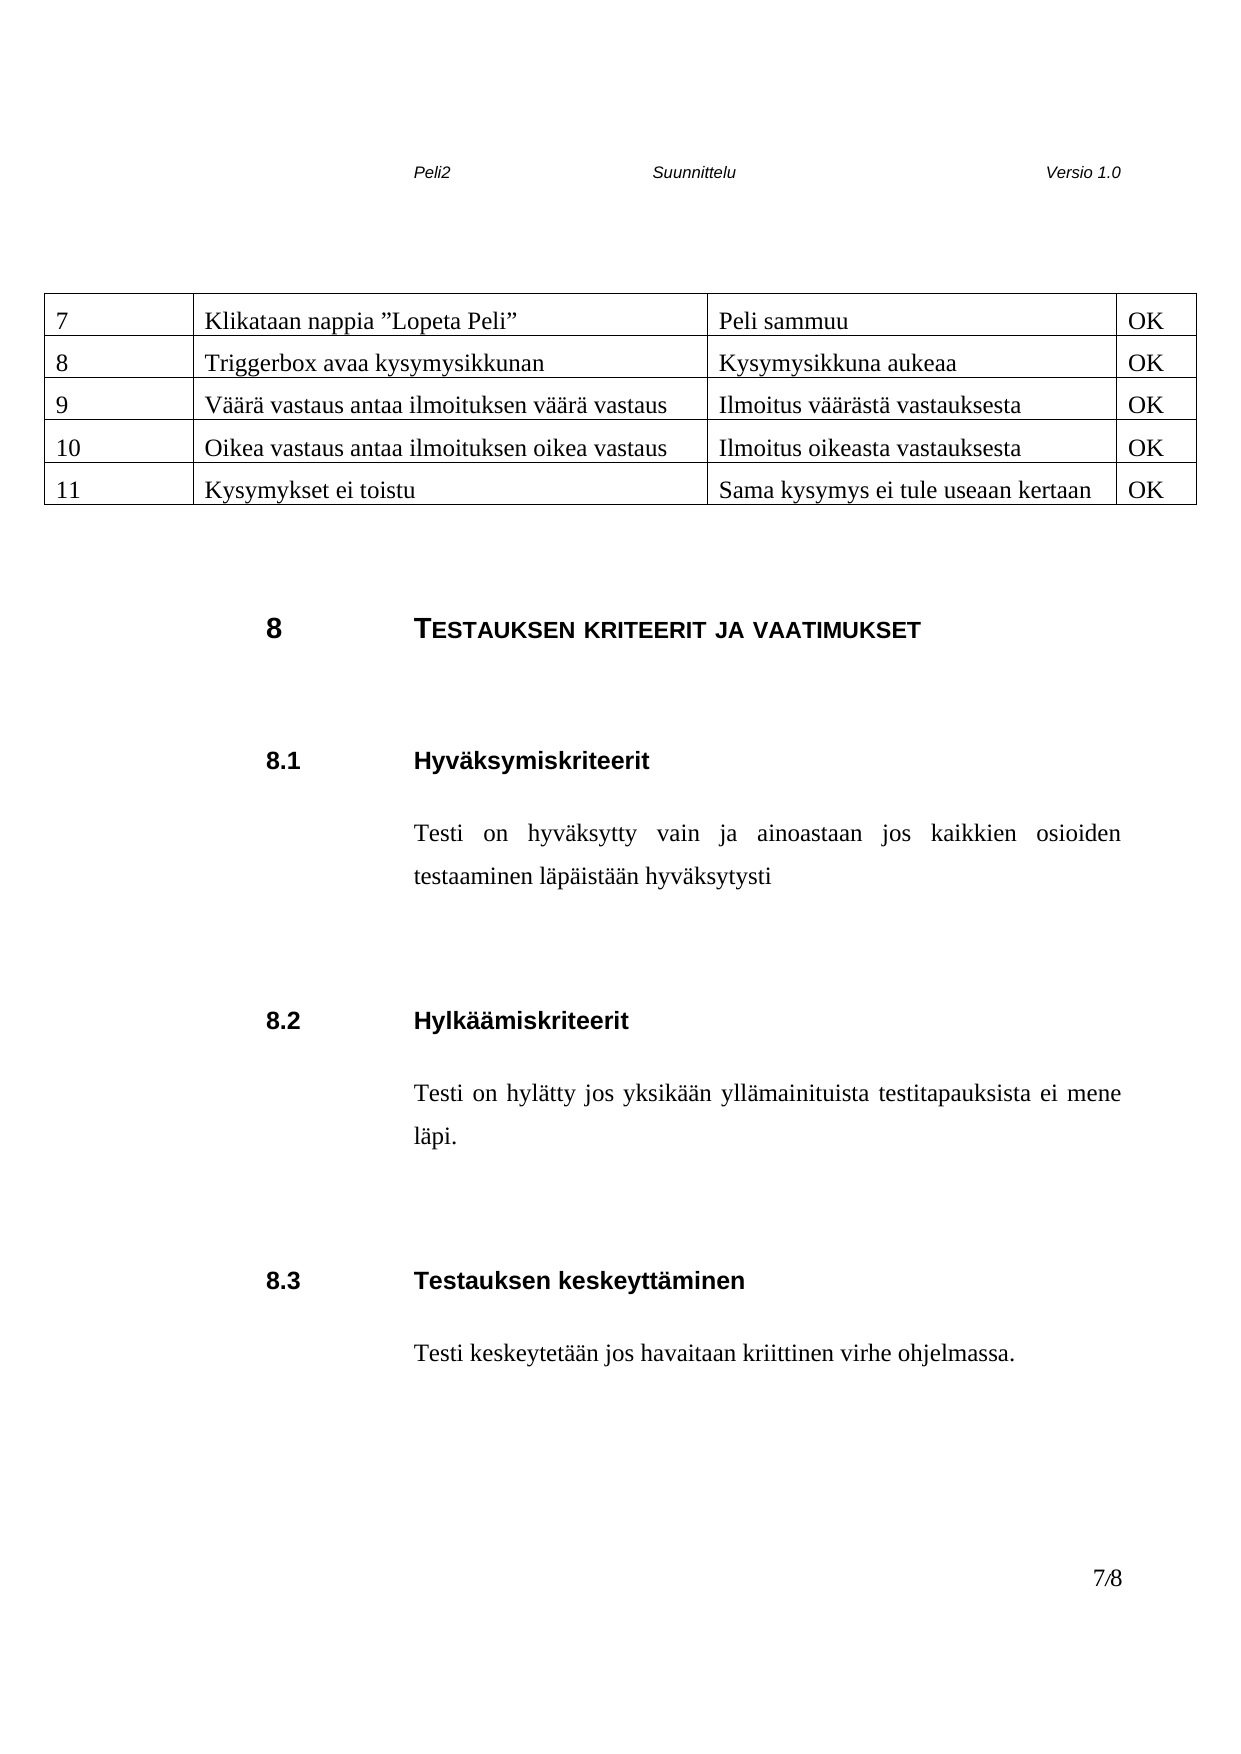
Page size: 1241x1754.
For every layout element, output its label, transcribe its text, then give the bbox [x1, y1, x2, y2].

table_cell Klikataan nappia ”Lopeta Peli” [194, 294, 707, 335]
table_cell Sama kysymys ei tule useaan kertaan [708, 463, 1116, 504]
table_cell 8 [45, 336, 193, 377]
table_cell Oikea vastaus antaa ilmoituksen oikea vastaus [194, 420, 707, 462]
table_cell Kysymykset ei toistu [194, 463, 707, 504]
table_cell OK [1117, 420, 1196, 462]
subtitle Testauksen kriteerit ja vaatimukset [266, 611, 1122, 644]
table_cell Ilmoitus oikeasta vastauksesta [708, 420, 1116, 462]
table_cell 7 [45, 294, 193, 335]
table_cell Triggerbox avaa kysymysikkunan [194, 336, 707, 377]
table_cell 10 [45, 420, 193, 462]
subtitle Hylkäämiskriteerit [266, 1006, 1122, 1034]
table_cell Peli sammuu [708, 294, 1116, 335]
table_cell 9 [45, 378, 193, 419]
table_cell Väärä vastaus antaa ilmoituksen väärä vastaus [194, 378, 707, 419]
table_cell OK [1117, 463, 1196, 504]
table_cell OK [1117, 378, 1196, 419]
text Testi on hylätty jos yksikään yllämainituista testitapauksista ei mene läpi. [413, 1078, 1122, 1150]
table_cell OK [1117, 294, 1196, 335]
text Testi on hyväksytty vain ja ainoastaan jos kaikkien osioiden testaaminen läpäistään hyväksytysti [413, 818, 1122, 890]
table_cell OK [1117, 336, 1196, 377]
text Testi keskeytetään jos havaitaan kriittinen virhe ohjelmassa. [413, 1338, 1122, 1367]
table_cell Ilmoitus väärästä vastauksesta [708, 378, 1116, 419]
subtitle Testauksen keskeyttäminen [266, 1266, 1122, 1294]
subtitle Hyväksymiskriteerit [266, 746, 1122, 774]
table_cell Kysymysikkuna aukeaa [708, 336, 1116, 377]
table_cell 11 [45, 463, 193, 504]
